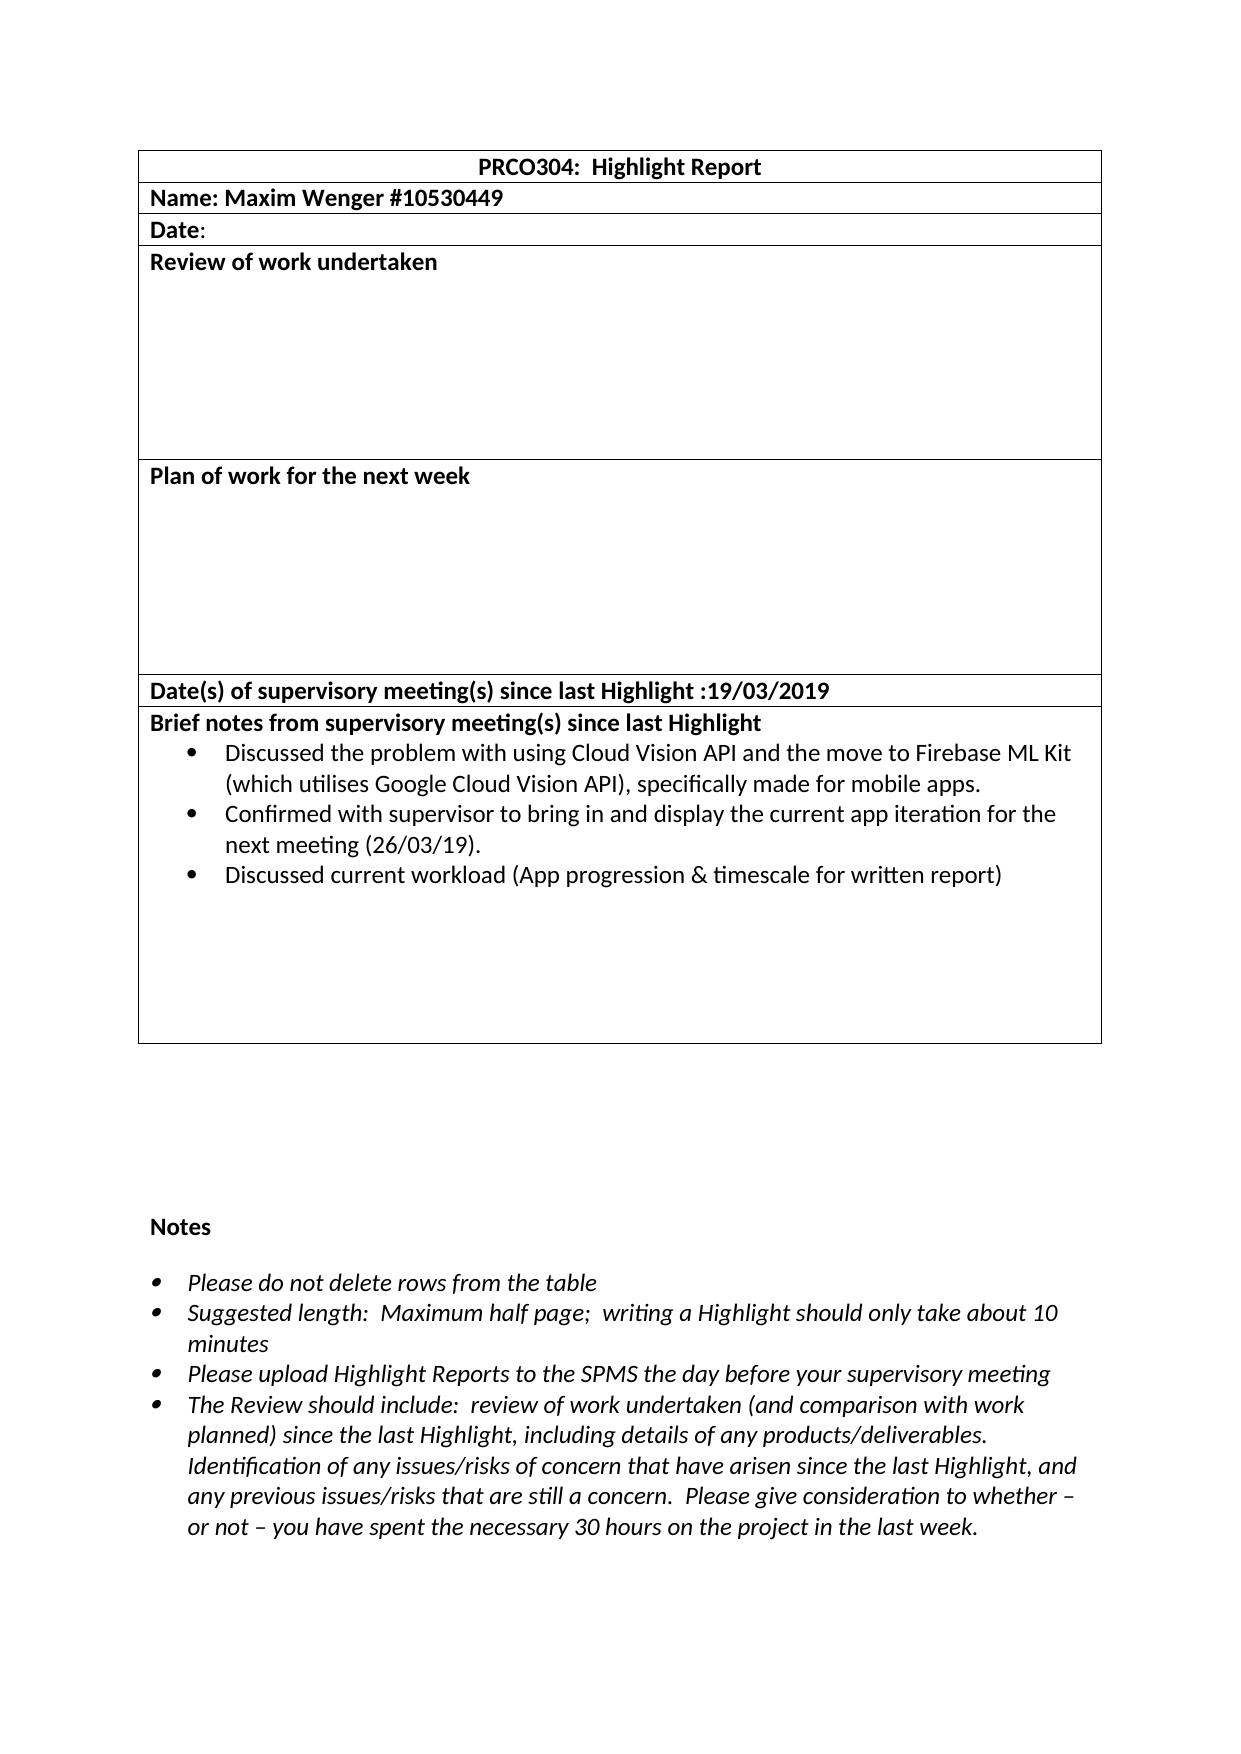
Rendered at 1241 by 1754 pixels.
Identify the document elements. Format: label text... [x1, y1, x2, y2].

table_cell Plan of work for the next week [139, 460, 1101, 674]
list Suggested length: Maximum half page; writing a Highlight should only take about 10 minutes [150, 1297, 1090, 1358]
table_cell Review of work undertaken [139, 246, 1101, 459]
text Notes [150, 1211, 1090, 1241]
list Please upload Highlight Reports to the SPMS the day before your supervisory meeting [150, 1358, 1090, 1389]
list The Review should include: review of work undertaken (and comparison with work planned) since the last Highlight, including details of any products/deliverables. Identification of any issues/risks of concern that have arisen since the last Highlight, and any previous issues/risks that are still a concern. Please give consideration to whether – or not – you have spent the necessary 30 hours on the project in the last week. [150, 1389, 1090, 1541]
table_cell Date: [139, 214, 1101, 245]
table_cell Name: Maxim Wenger #10530449 [139, 183, 1101, 213]
list Please do not delete rows from the table [150, 1267, 1090, 1297]
table_cell Brief notes from supervisory meeting(s) since last Highlight Discussed the problem with using Cloud Vision API and the move to Firebase ML Kit (which utilises Google Cloud Vision API), specifically made for mobile apps. Confirmed with supervisor to bring in and display the current app iteration for the next meeting (26/03/19). Discussed current workload (App progression & timescale for written report) [139, 707, 1101, 1042]
table_header PRCO304: Highlight Report [139, 151, 1101, 182]
table_cell Date(s) of supervisory meeting(s) since last Highlight :19/03/2019 [139, 675, 1101, 706]
